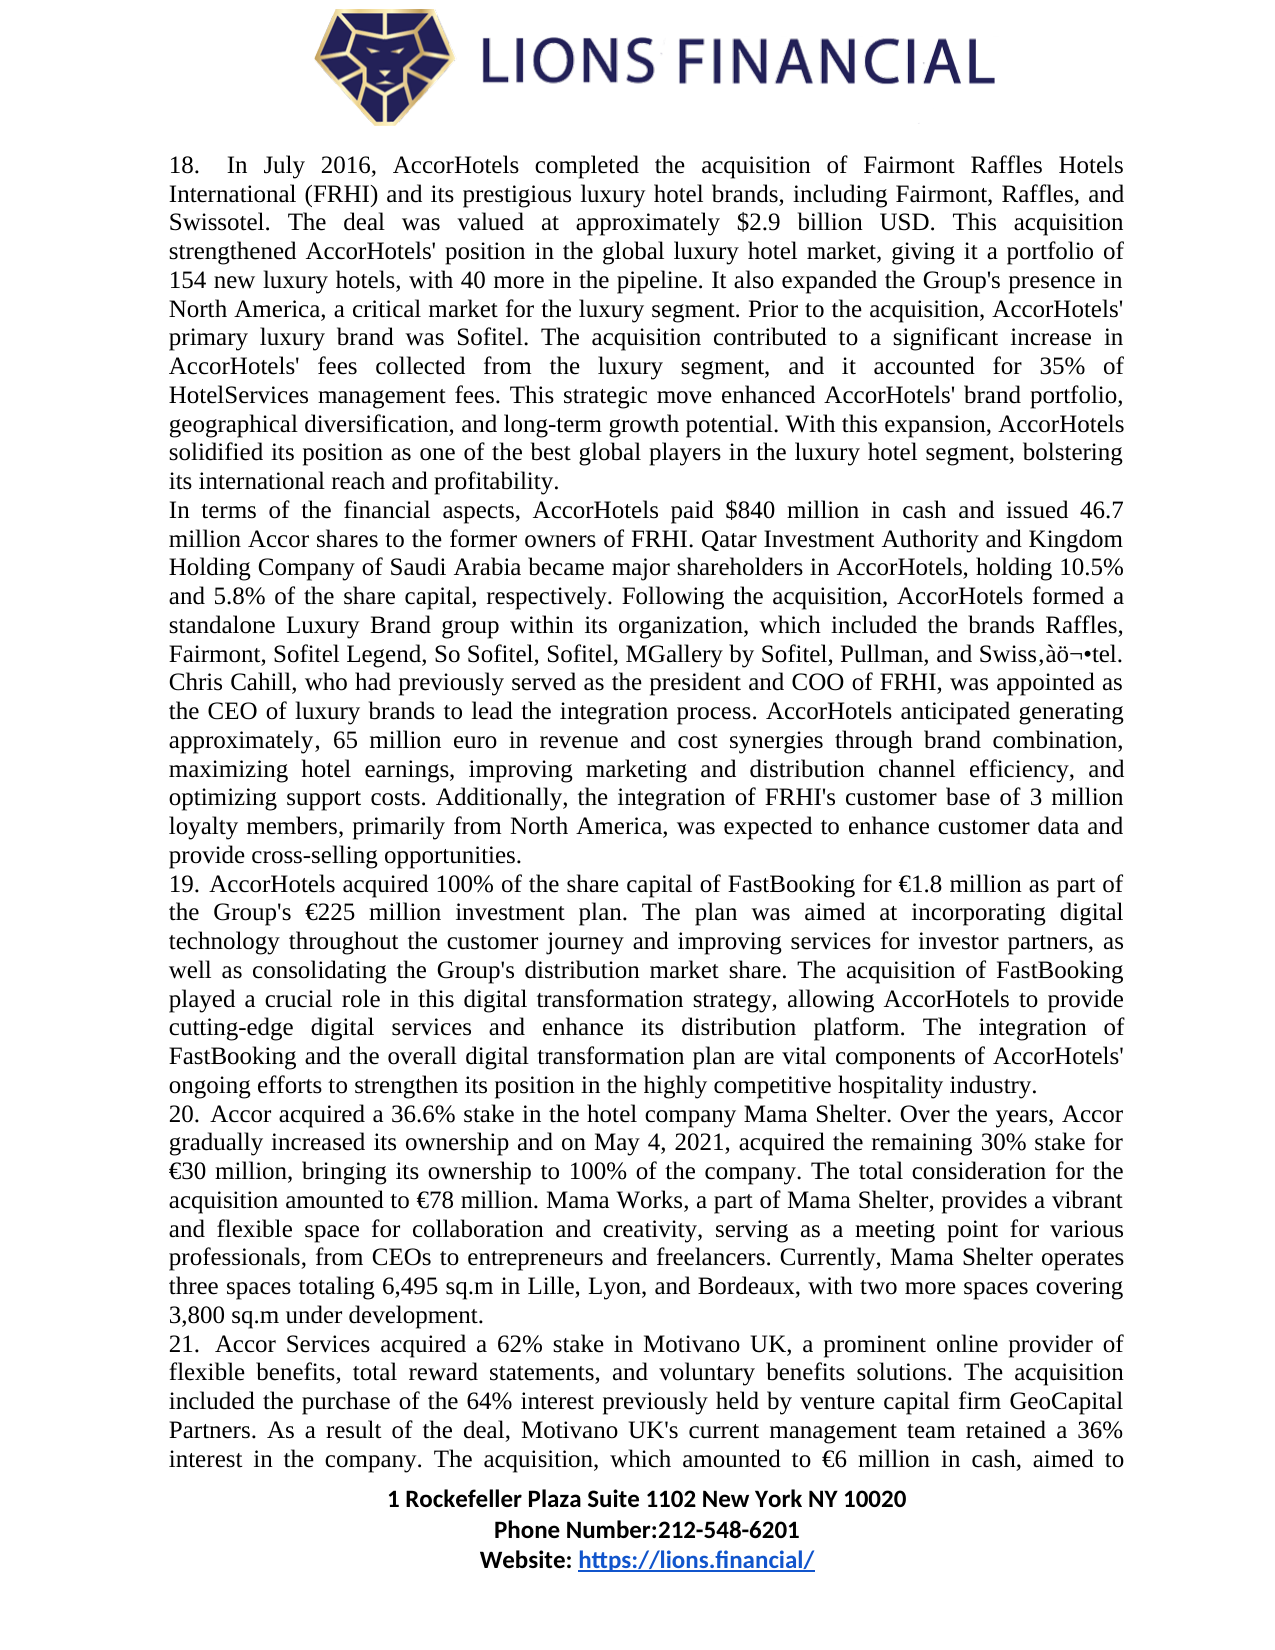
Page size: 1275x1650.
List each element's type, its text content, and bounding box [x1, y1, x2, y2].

text 19. AccorHotels acquired 100% of the share capital of FastBooking for €1.8 million as part of the Group's €225 million investment plan. The plan was aimed at incorporating digital technology throughout the customer journey and improving services for investor partners, as well as consolidating the Group's distribution market share. The acquisition of FastBooking played a crucial role in this digital transformation strategy, allowing AccorHotels to provide cutting-edge digital services and enhance its distribution platform. The integration of FastBooking and the overall digital transformation plan are vital components of AccorHotels' ongoing efforts to strengthen its position in the highly competitive hospitality industry. [169, 869, 1125, 1099]
text 18. In July 2016, AccorHotels completed the acquisition of Fairmont Raffles Hotels International (FRHI) and its prestigious luxury hotel brands, including Fairmont, Raffles, and Swissotel. The deal was valued at approximately $2.9 billion USD. This acquisition strengthened AccorHotels' position in the global luxury hotel market, giving it a portfolio of 154 new luxury hotels, with 40 more in the pipeline. It also expanded the Group's presence in North America, a critical market for the luxury segment. Prior to the acquisition, AccorHotels' primary luxury brand was Sofitel. The acquisition contributed to a significant increase in AccorHotels' fees collected from the luxury segment, and it accounted for 35% of HotelServices management fees. This strategic move enhanced AccorHotels' brand portfolio, geographical diversification, and long-term growth potential. With this expansion, AccorHotels solidified its position as one of the best global players in the luxury hotel segment, bolstering its international reach and profitability. [169, 150, 1125, 495]
picture [314, 9, 1000, 126]
text In terms of the financial aspects, AccorHotels paid $840 million in cash and issued 46.7 million Accor shares to the former owners of FRHI. Qatar Investment Authority and Kingdom Holding Company of Saudi Arabia became major shareholders in AccorHotels, holding 10.5% and 5.8% of the share capital, respectively. Following the acquisition, AccorHotels formed a standalone Luxury Brand group within its organization, which included the brands Raffles, Fairmont, Sofitel Legend, So Sofitel, Sofitel, MGallery by Sofitel, Pullman, and Swiss‚àö¬•tel. Chris Cahill, who had previously served as the president and COO of FRHI, was appointed as the CEO of luxury brands to lead the integration process. AccorHotels anticipated generating approximately‚ 65 million euro in revenue and cost synergies through brand combination, maximizing hotel earnings, improving marketing and distribution channel efficiency, and optimizing support costs. Additionally, the integration of FRHI's customer base of 3 million loyalty members, primarily from North America, was expected to enhance customer data and provide cross-selling opportunities. [169, 495, 1125, 869]
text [169, 1329, 1125, 1472]
text 20. Accor acquired a 36.6% stake in the hotel company Mama Shelter. Over the years, Accor gradually increased its ownership and on May 4, 2021, acquired the remaining 30% stake for €30 million, bringing its ownership to 100% of the company. The total consideration for the acquisition amounted to €78 million. Mama Works, a part of Mama Shelter, provides a vibrant and flexible space for collaboration and creativity, serving as a meeting point for various professionals, from CEOs to entrepreneurs and freelancers. Currently, Mama Shelter operates three spaces totaling 6,495 sq.m in Lille, Lyon, and Bordeaux, with two more spaces covering 3,800 sq.m under development. [169, 1099, 1125, 1329]
